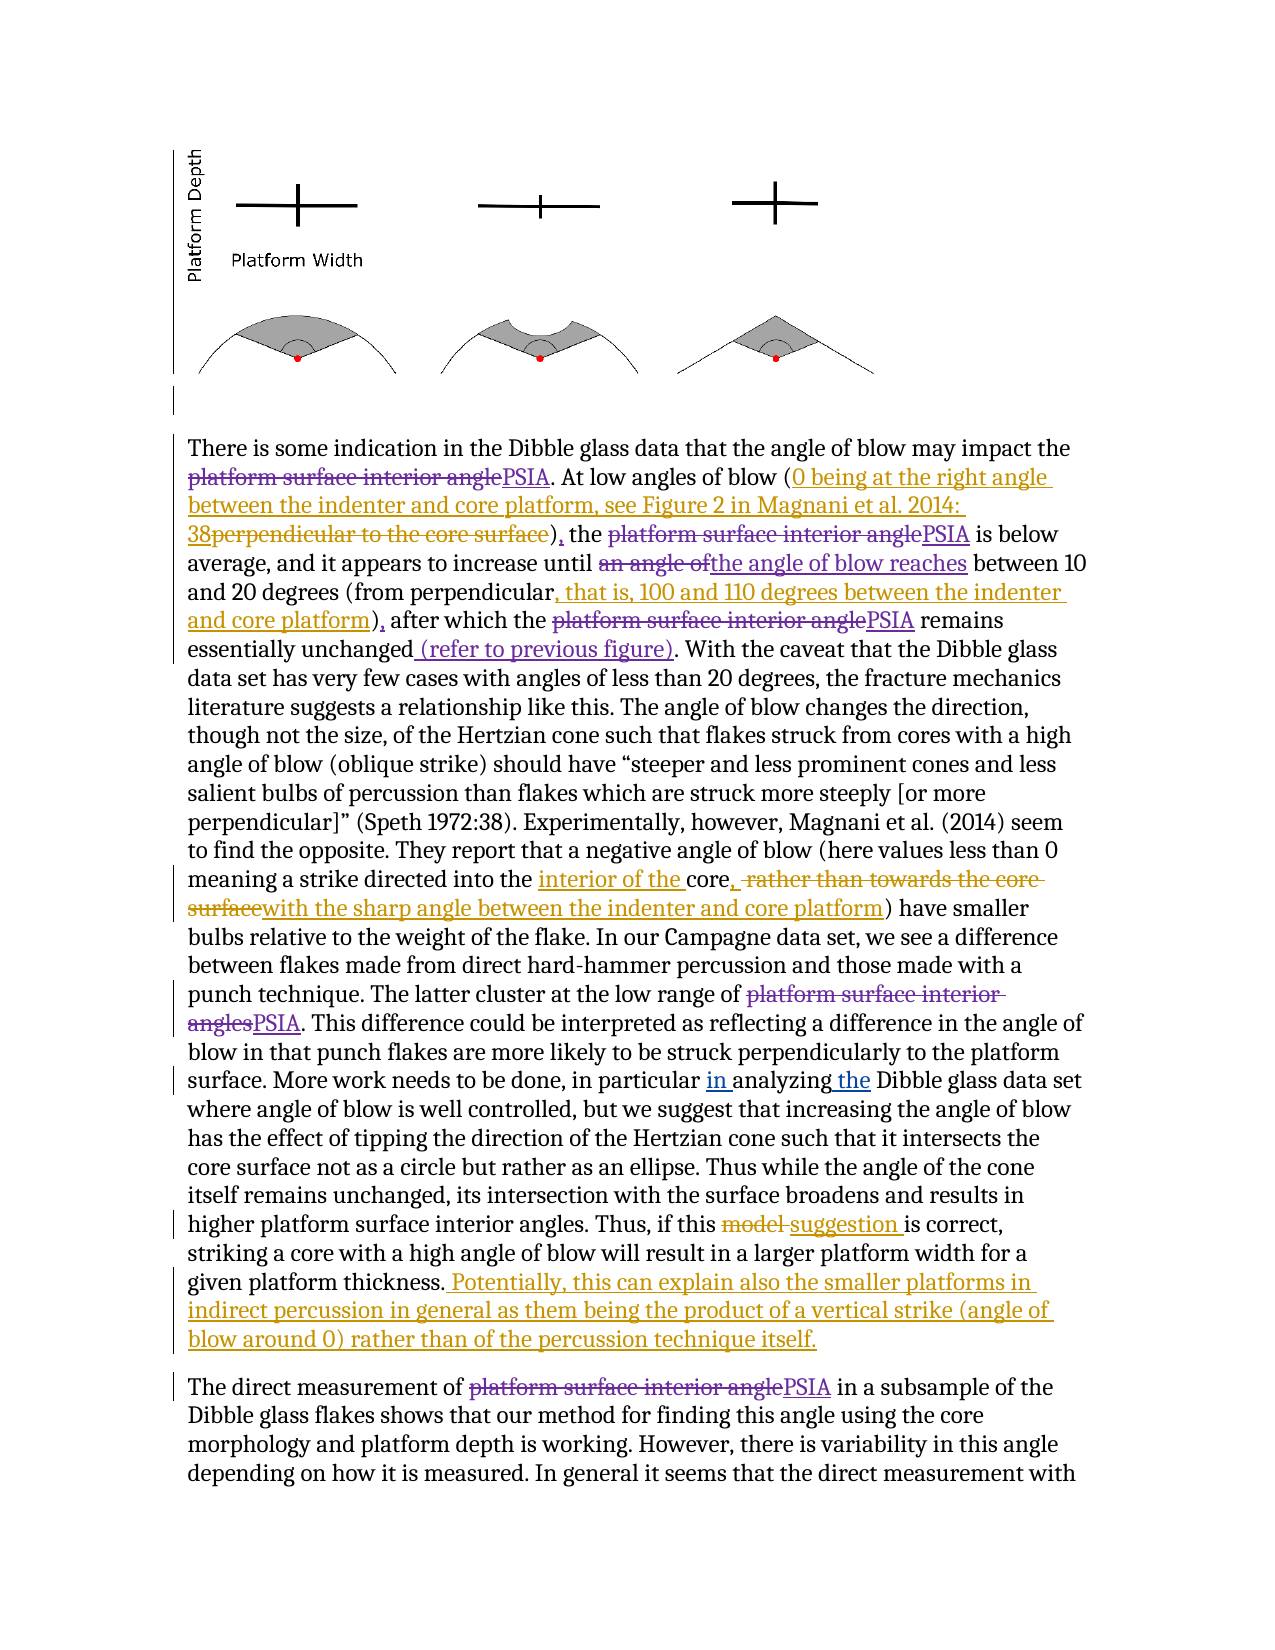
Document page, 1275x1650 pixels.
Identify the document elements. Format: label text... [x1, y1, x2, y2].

picture [187, 150, 874, 374]
text There is some indication in the Dibble glass data that the angle of blow may impact the . At low angles of blow () the is below average, and it appears to increase until between 10 and 20 degrees (from perpendicular) after which the remains essentially unchanged. With the caveat that the Dibble glass data set has very few cases with angles of less than 20 degrees, the fracture mechanics literature suggests a relationship like this. The angle of blow changes the direction, though not the size, of the Hertzian cone such that flakes struck from cores with a high angle of blow (oblique strike) should have “steeper and less prominent cones and less salient bulbs of percussion than flakes which are struck more steeply [or more perpendicular]” (Speth 1972:38). Experimentally, however, Magnani et al. (2014) seem to find the opposite. They report that a negative angle of blow (here values less than 0 meaning a strike directed into the core) have smaller bulbs relative to the weight of the flake. In our Campagne data set, we see a difference between flakes made from direct hard-hammer percussion and those made with a punch technique. The latter cluster at the low range of . This difference could be interpreted as reflecting a difference in the angle of blow in that punch flakes are more likely to be struck perpendicularly to the platform surface. More work needs to be done, in particular analyzing Dibble glass data set where angle of blow is well controlled, but we suggest that increasing the angle of blow has the effect of tipping the direction of the Hertzian cone such that it intersects the core surface not as a circle but rather as an ellipse. Thus while the angle of the cone itself remains unchanged, its intersection with the surface broadens and results in higher platform surface interior angles. Thus, if this is correct, striking a core with a high angle of blow will result in a larger platform width for a given platform thickness. [187, 434, 1087, 1354]
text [187, 1372, 1087, 1487]
